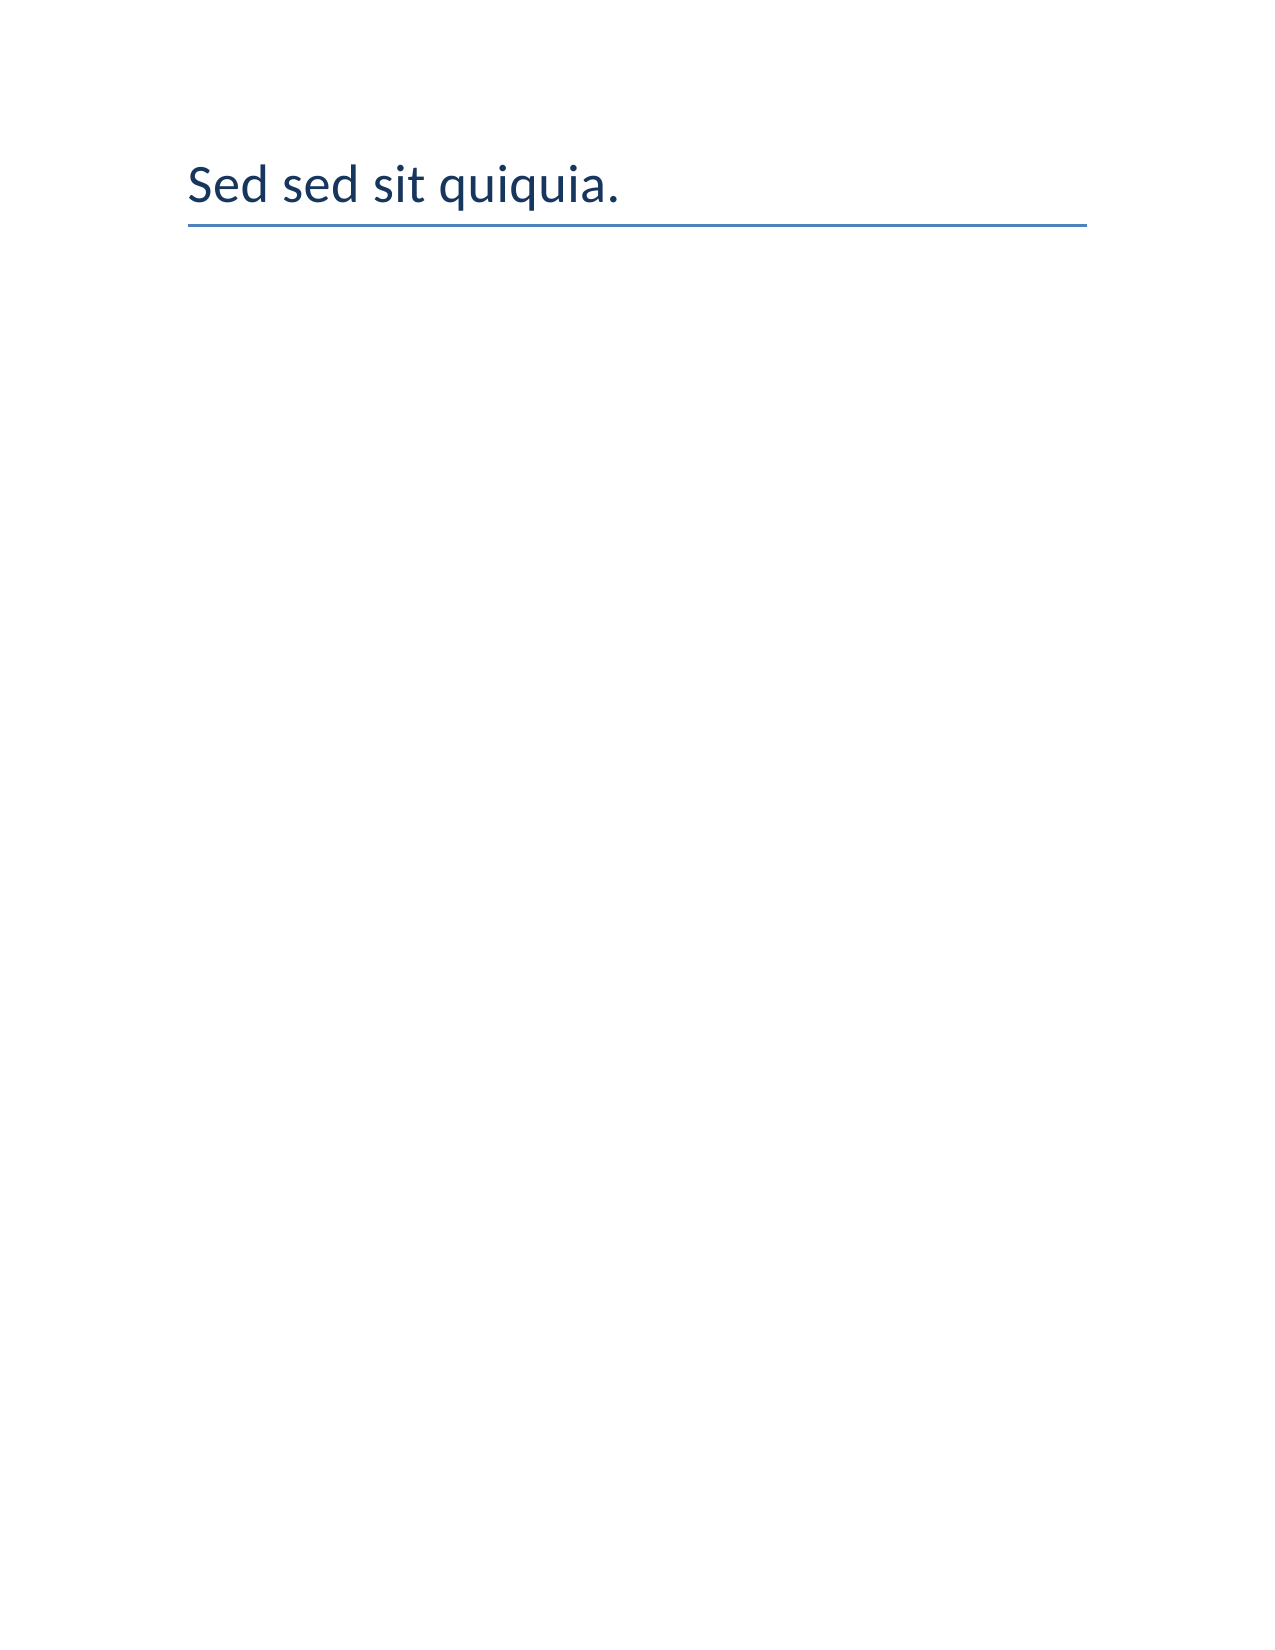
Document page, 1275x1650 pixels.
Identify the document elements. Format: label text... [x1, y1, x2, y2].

title Sed sed sit quiquia. [187, 150, 1087, 227]
